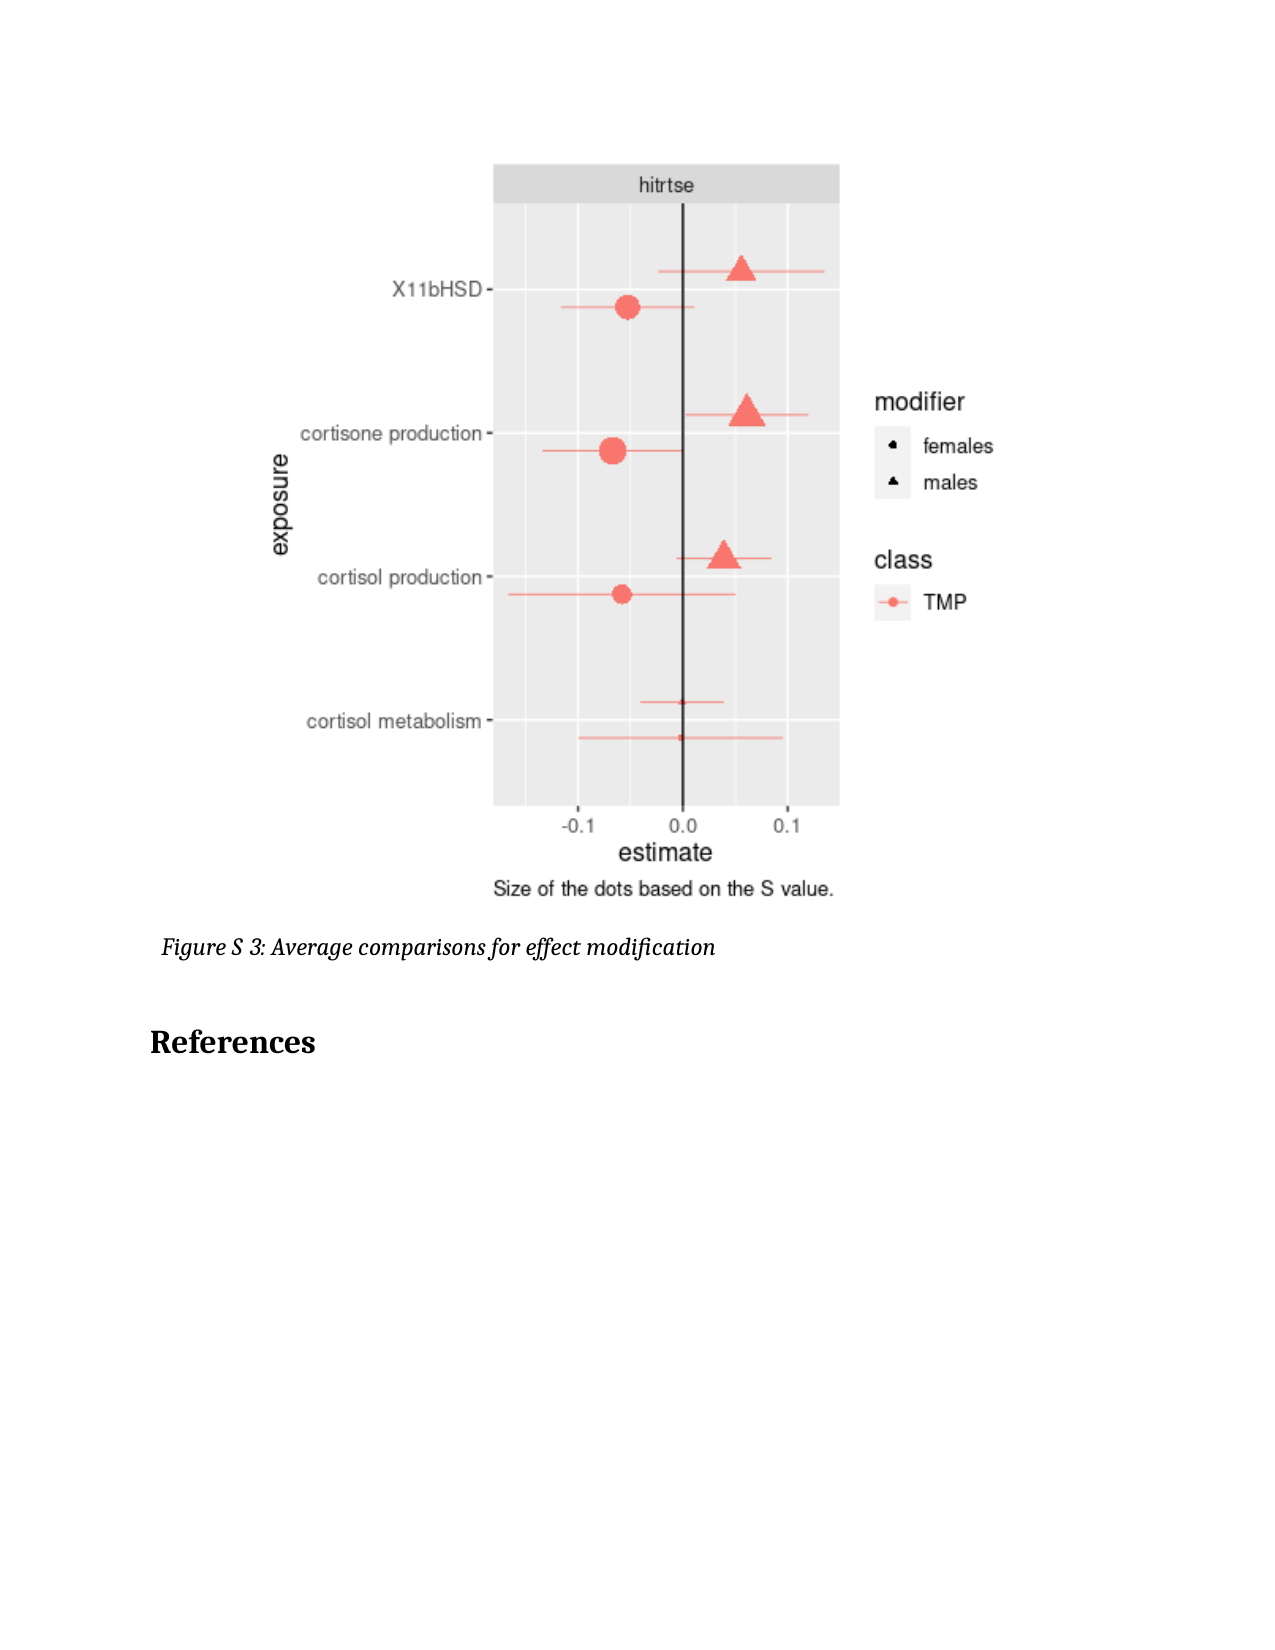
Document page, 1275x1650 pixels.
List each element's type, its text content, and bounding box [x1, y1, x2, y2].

subtitle References [150, 1024, 1125, 1062]
table_header Figure S 3: Average comparisons for effect modification [150, 150, 1125, 974]
picture [258, 153, 1017, 912]
